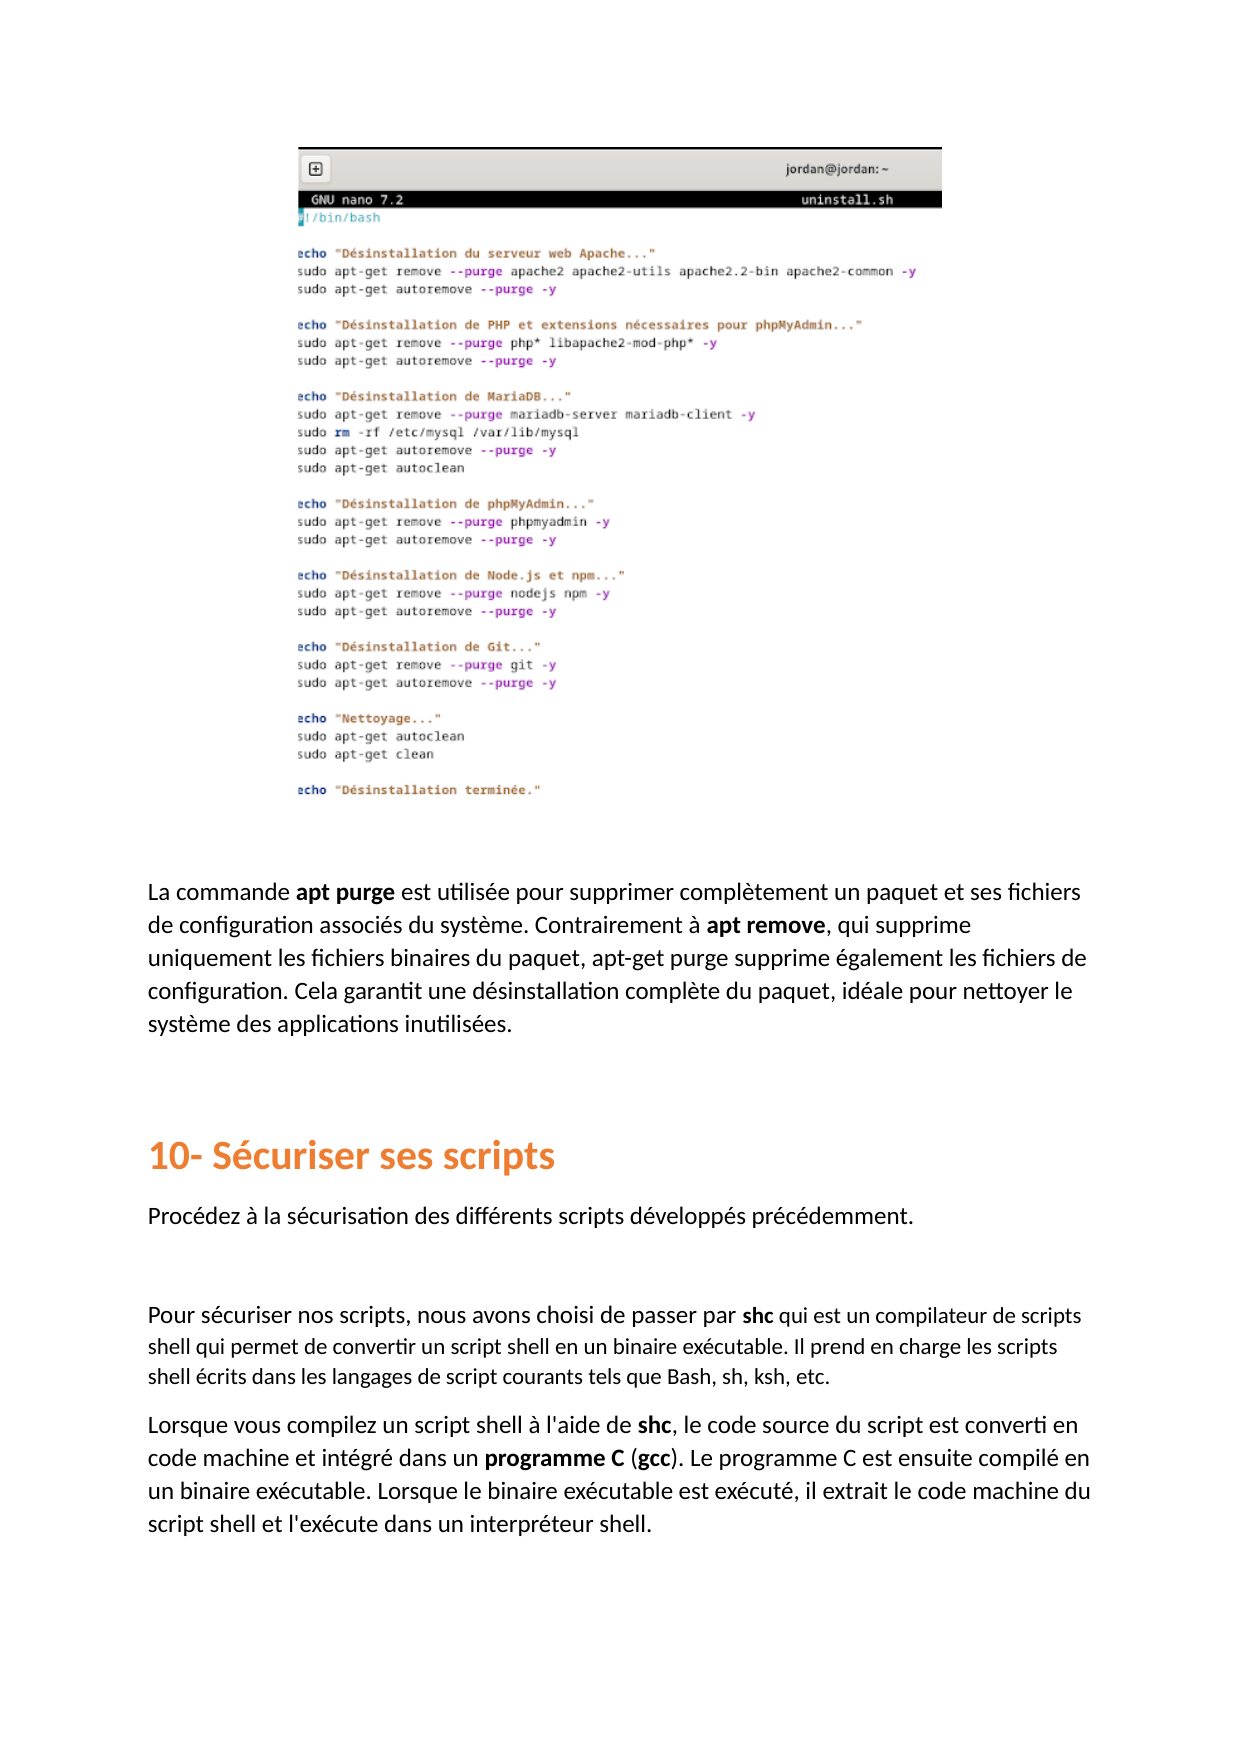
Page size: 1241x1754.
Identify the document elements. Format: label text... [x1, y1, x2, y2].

text Pour sécuriser nos scripts, nous avons choisi de passer par shc qui est un compilateur de scripts shell qui permet de convertir un script shell en un binaire exécutable. Il prend en charge les scripts shell écrits dans les langages de script courants tels que Bash, sh, ksh, etc. [148, 1299, 1093, 1391]
text La commande apt purge est utilisée pour supprimer complètement un paquet et ses fichiers de configuration associés du système. Contrairement à apt remove, qui supprime uniquement les fichiers binaires du paquet, apt-get purge supprime également les fichiers de configuration. Cela garantit une désinstallation complète du paquet, idéale pour nettoyer le système des applications inutilisées. [148, 876, 1093, 1038]
picture [298, 147, 942, 808]
text Procédez à la sécurisation des différents scripts développés précédemment. [148, 1200, 1093, 1231]
text Lorsque vous compilez un script shell à l'aide de shc, le code source du script est converti en code machine et intégré dans un programme C (gcc). Le programme C est ensuite compilé en un binaire exécutable. Lorsque le binaire exécutable est exécuté, il extrait le code machine du script shell et l'exécute dans un interpréteur shell. [148, 1409, 1093, 1539]
text 10- Sécuriser ses scripts [148, 1129, 1093, 1180]
